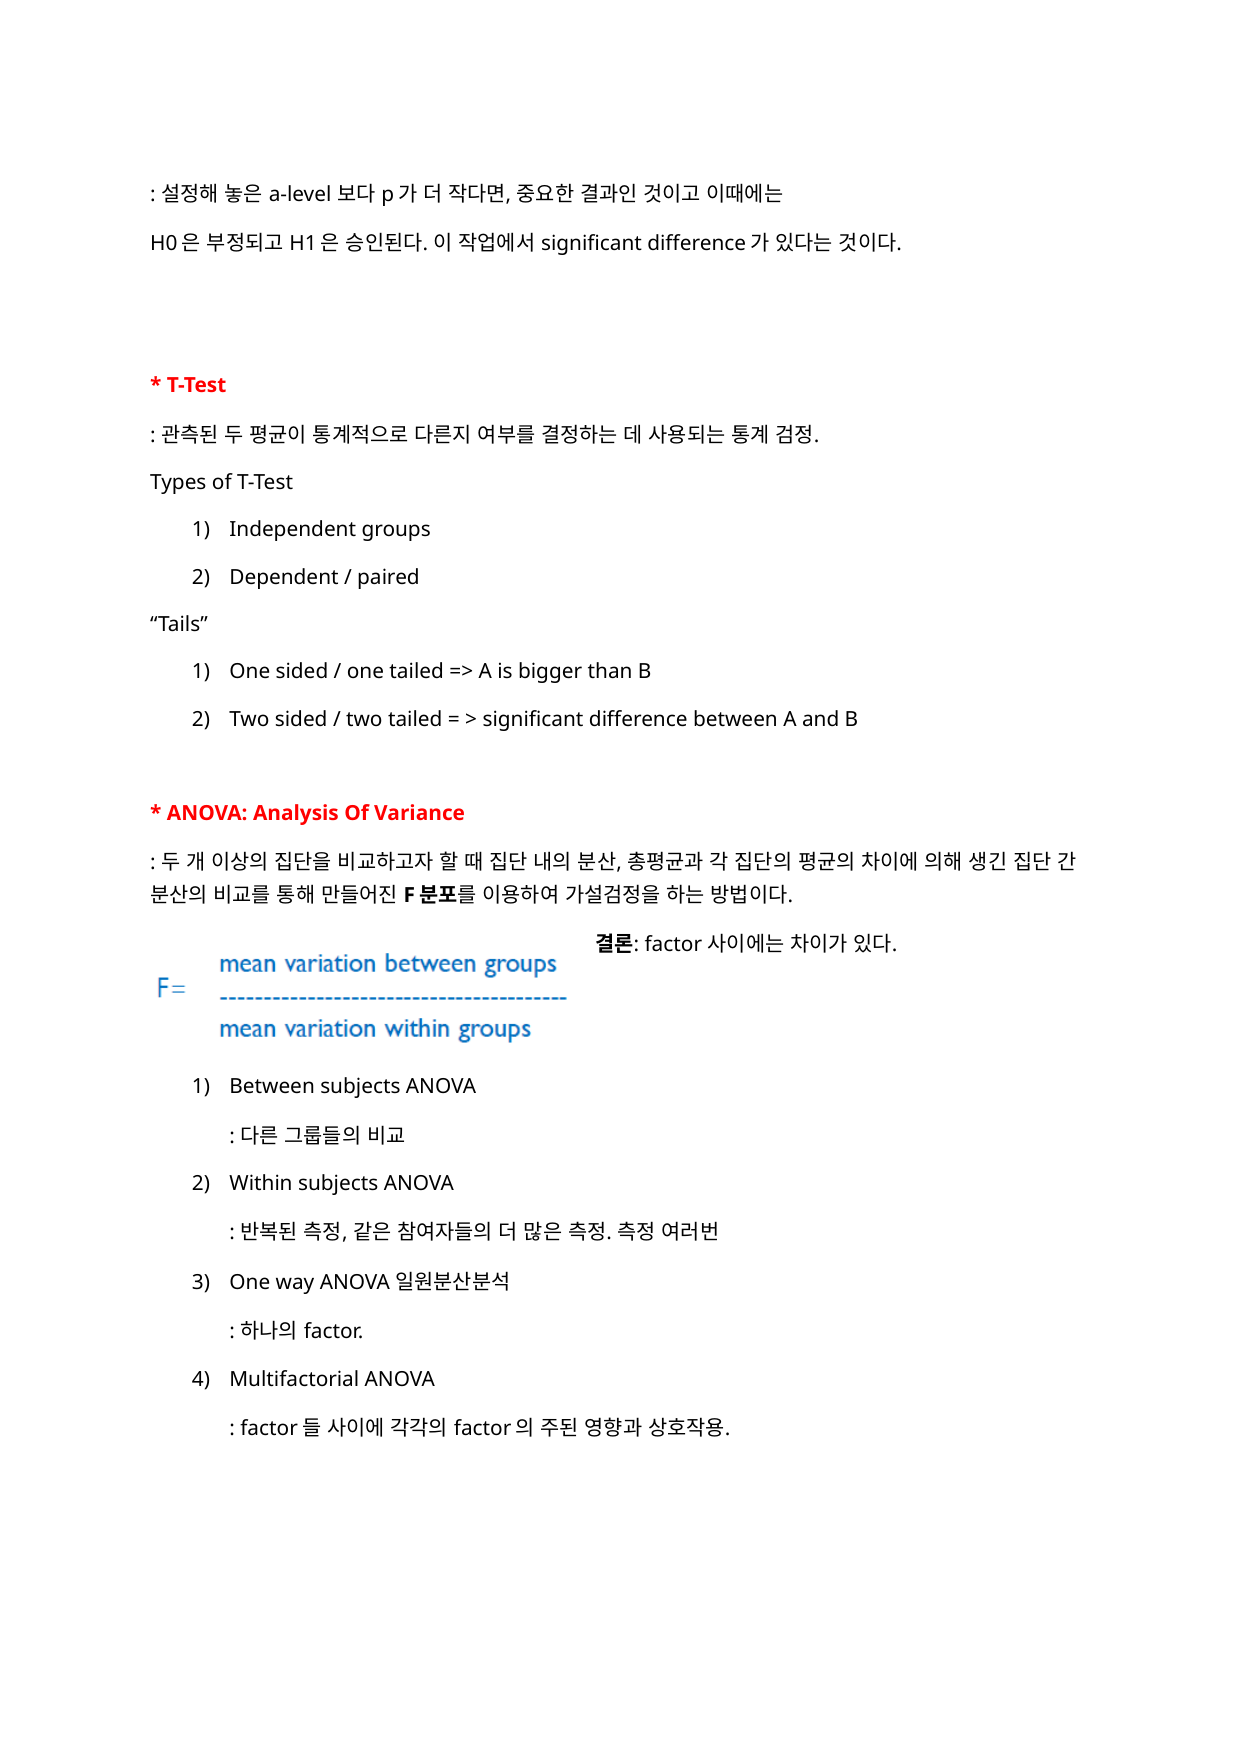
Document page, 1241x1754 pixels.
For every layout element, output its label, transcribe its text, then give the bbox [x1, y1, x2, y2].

list Between subjects ANOVA [192, 1072, 1090, 1100]
list One sided / one tailed => A is bigger than B [192, 656, 1090, 685]
list : 하나의 factor. [229, 1314, 1090, 1344]
text : 설정해 놓은 a-level 보다 p가 더 작다면, 중요한 결과인 것이고 이때에는 [150, 177, 1090, 207]
text * ANOVA: Analysis Of Variance [150, 798, 1090, 827]
text : 관측된 두 평균이 통계적으로 다른지 여부를 결정하는 데 사용되는 통계 검정. [150, 418, 1090, 448]
list Dependent / paired [192, 562, 1090, 590]
text H0은 부정되고 H1은 승인된다. 이 작업에서 significant difference가 있다는 것이다. [150, 227, 1090, 257]
text Types of T-Test [150, 467, 1090, 496]
text * T-Test [150, 371, 1090, 399]
list Multifactorial ANOVA [192, 1364, 1090, 1392]
text : 두 개 이상의 집단을 비교하고자 할 때 집단 내의 분산, 총평균과 각 집단의 평균의 차이에 의해 생긴 집단 간 분산의 비교를 통해 만들어진 F분포를 이용하여 가설검정을 하는 방법이다. [150, 846, 1090, 908]
list : 반복된 측정, 같은 참여자들의 더 많은 측정. 측정 여러번 [229, 1216, 1090, 1246]
picture [150, 937, 577, 1067]
list Two sided / two tailed = > significant difference between A and B [192, 704, 1090, 732]
text “Tails” [150, 609, 1090, 637]
list : factor들 사이에 각각의 factor의 주된 영향과 상호작용. [229, 1411, 1090, 1441]
list Within subjects ANOVA [192, 1168, 1090, 1197]
list : 다른 그룹들의 비교 [229, 1119, 1090, 1149]
list One way ANOVA 일원분산분석 [192, 1265, 1090, 1295]
list Independent groups [192, 514, 1090, 543]
text 결론: factor 사이에는 차이가 있다. [150, 928, 1090, 958]
